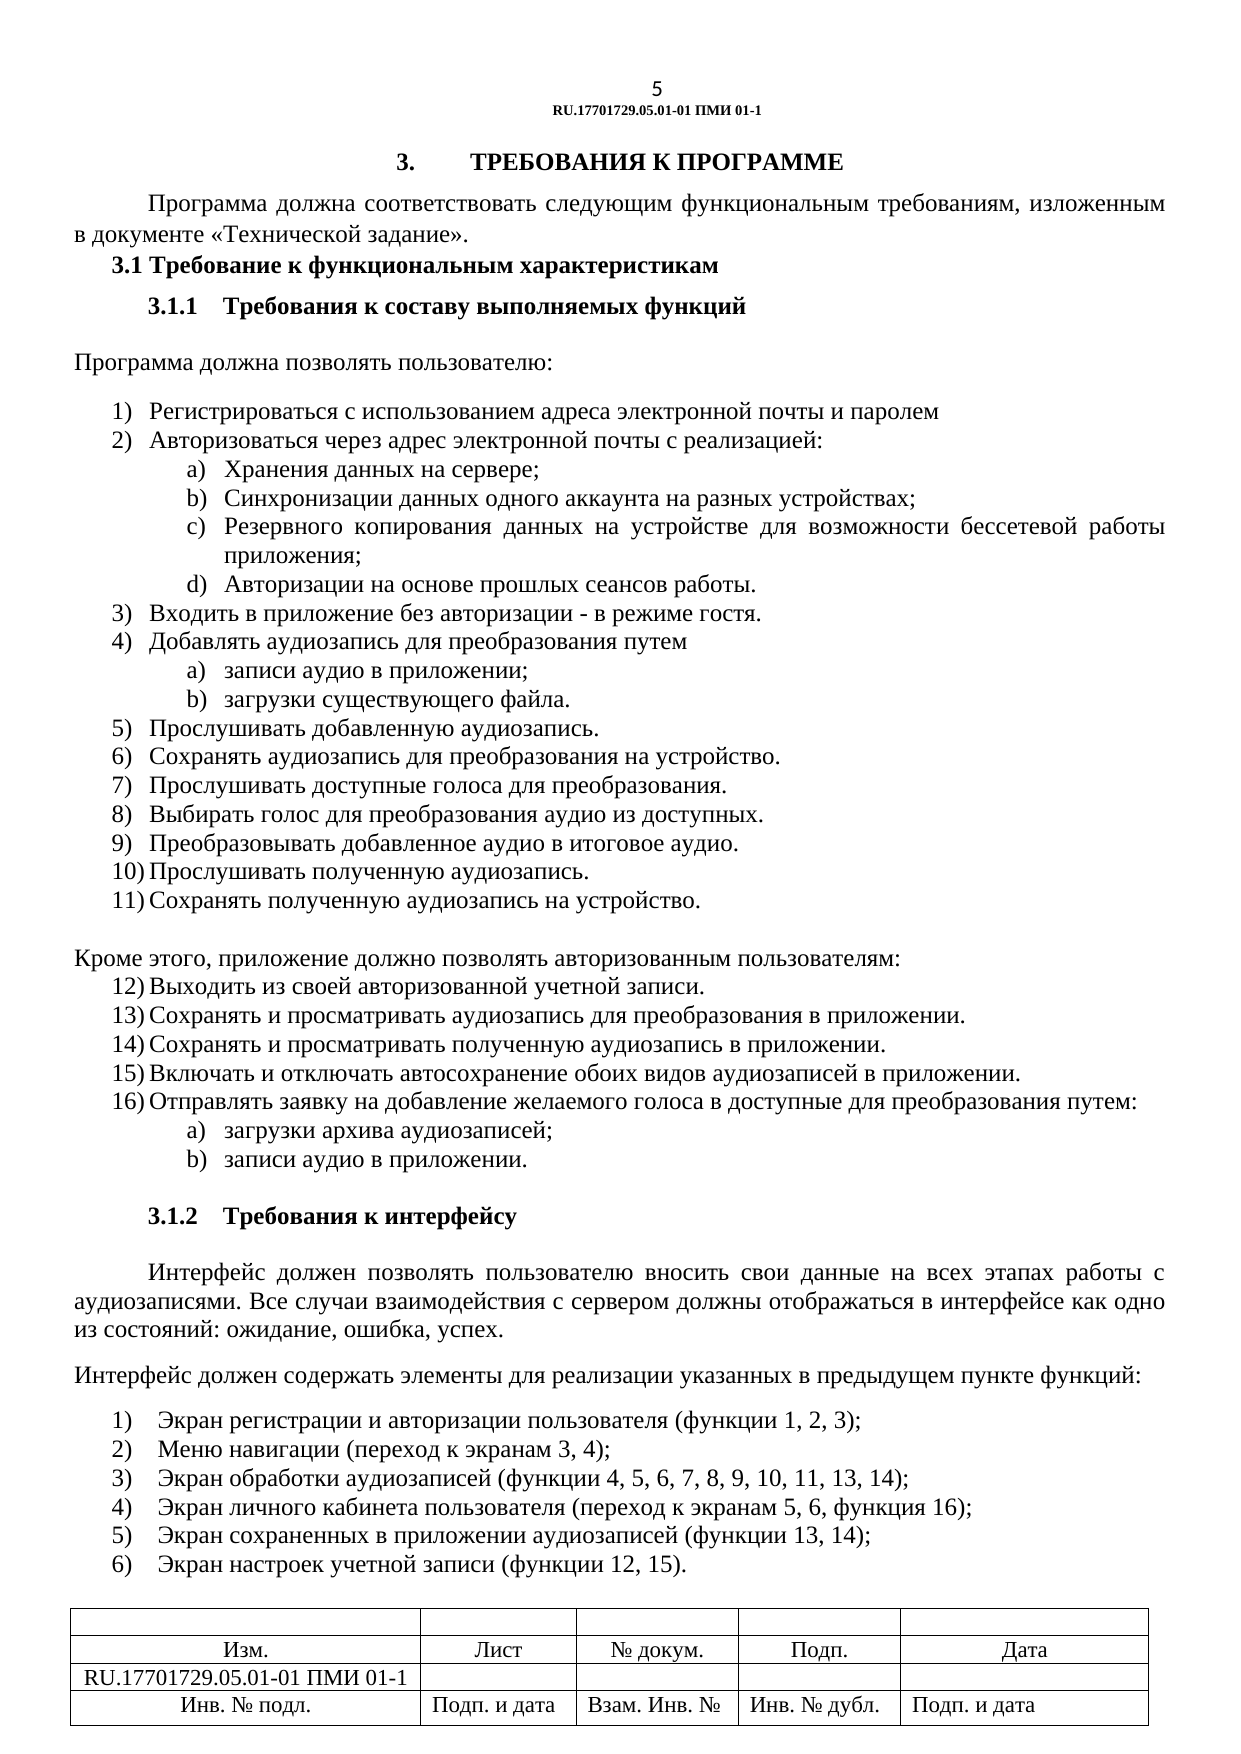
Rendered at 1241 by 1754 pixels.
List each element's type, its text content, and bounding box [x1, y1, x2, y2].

list Сохранять аудиозапись для преобразования на устройство. [111, 741, 1166, 770]
text 6) Экран настроек учетной записи (функции 12, 15). [111, 1549, 1166, 1578]
text 4) Экран личного кабинета пользователя (переход к экранам 5, 6, функция 16); [111, 1492, 1166, 1520]
list Включать и отключать автосохранение обоих видов аудиозаписей в приложении. [111, 1058, 1166, 1086]
list Сохранять и просматривать аудиозапись для преобразования в приложении. [111, 1000, 1166, 1029]
text 3) Экран обработки аудиозаписей (функции 4, 5, 6, 7, 8, 9, 10, 11, 13, 14); [111, 1463, 1166, 1492]
list Синхронизации данных одного аккаунта на разных устройствах; [186, 483, 1166, 511]
text 2) Меню навигации (переход к экранам 3, 4); [111, 1434, 1166, 1463]
list загрузки существующего файла. [186, 684, 1166, 713]
list Хранения данных на сервере; [186, 454, 1166, 483]
list записи аудио в приложении; [186, 655, 1166, 684]
list записи аудио в приложении. [186, 1144, 1166, 1173]
list Входить в приложение без авторизации - в режиме гостя. [111, 598, 1166, 626]
text Программа должна соответствовать следующим функциональным требованиям, изложенным в документе «Технической задание». [74, 188, 1166, 248]
list Выходить из своей авторизованной учетной записи. [111, 971, 1166, 1000]
text Интерфейс должен позволять пользователю вносить свои данные на всех этапах работы с аудиозаписями. Все случаи взаимодействия с сервером должны отображаться в интерфейсе как одно из состояний: ожидание, ошибка, успех. [74, 1257, 1166, 1343]
list Требования к интерфейсу [148, 1201, 1166, 1230]
text Программа должна позволять пользователю: [74, 347, 1166, 376]
list Резервного копирования данных на устройстве для возможности бессетевой работы приложения; [186, 511, 1166, 569]
list Добавлять аудиозапись для преобразования путем [111, 626, 1166, 655]
list Авторизоваться через адрес электронной почты с реализацией: [111, 425, 1166, 454]
list Выбирать голос для преобразования аудио из доступных. [111, 799, 1166, 828]
list Требования к составу выполняемых функций [148, 291, 1166, 320]
list Отправлять заявку на добавление желаемого голоса в доступные для преобразования путем: [111, 1086, 1166, 1115]
list Сохранять и просматривать полученную аудиозапись в приложении. [111, 1029, 1166, 1058]
list Прослушивать добавленную аудиозапись. [111, 713, 1166, 741]
list Прослушивать доступные голоса для преобразования. [111, 770, 1166, 799]
list загрузки архива аудиозаписей; [186, 1115, 1166, 1144]
list ТРЕБОВАНИЯ К ПРОГРАММЕ [74, 147, 1166, 175]
text 5) Экран сохраненных в приложении аудиозаписей (функции 13, 14); [111, 1520, 1166, 1549]
text Кроме этого, приложение должно позволять авторизованным пользователям: [74, 943, 1166, 971]
text Интерфейс должен содержать элементы для реализации указанных в предыдущем пункте функций: [74, 1360, 1166, 1389]
list Авторизации на основе прошлых сеансов работы. [186, 569, 1166, 598]
text 1) Экран регистрации и авторизации пользователя (функции 1, 2, 3); [111, 1405, 1166, 1434]
list Требование к функциональным характеристикам [111, 250, 1166, 279]
list Преобразовывать добавленное аудио в итоговое аудио. [111, 828, 1166, 856]
list Прослушивать полученную аудиозапись. [111, 856, 1166, 885]
list Регистрироваться с использованием адреса электронной почты и паролем [111, 396, 1166, 425]
list Сохранять полученную аудиозапись на устройство. [111, 885, 1166, 914]
